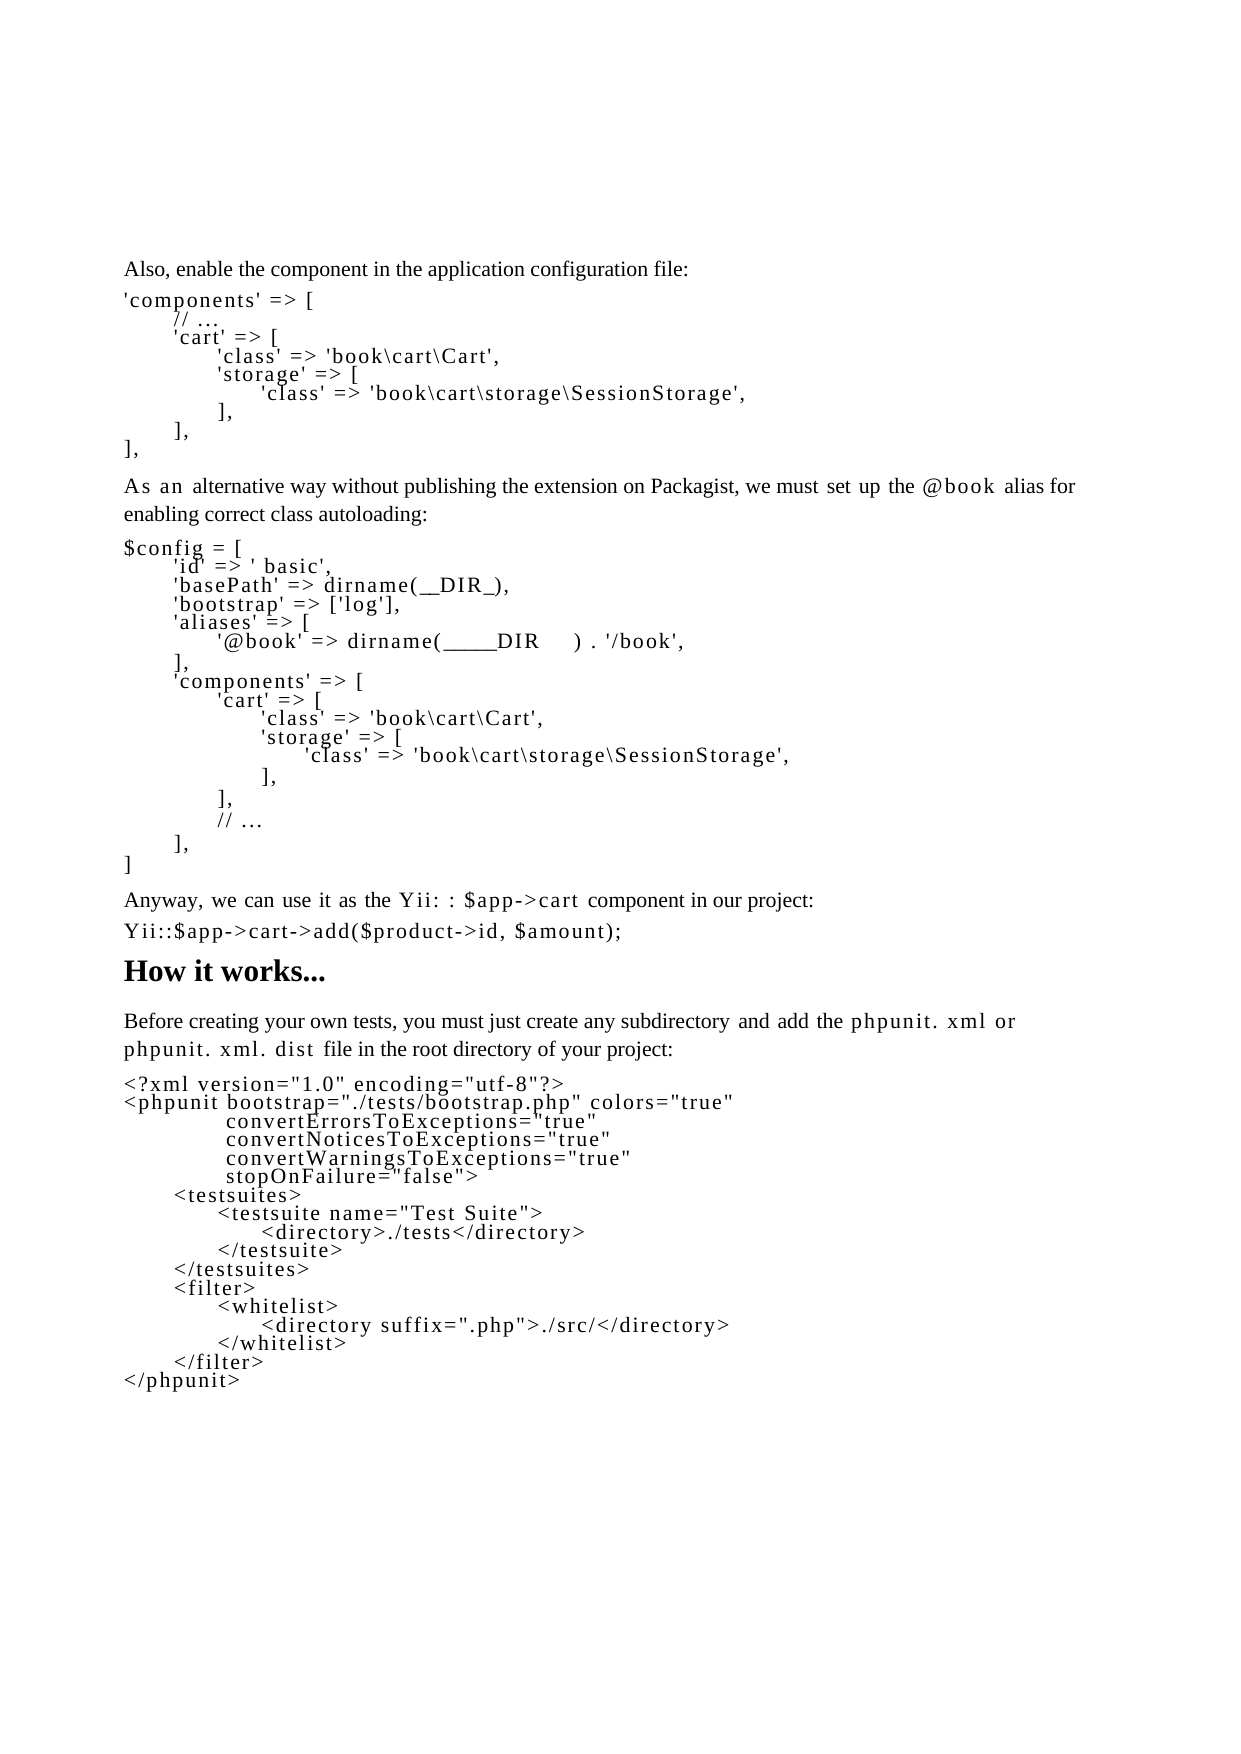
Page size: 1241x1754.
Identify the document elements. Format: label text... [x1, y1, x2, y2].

text 'aliases' => [ [174, 615, 1101, 633]
text 'cart' => [ [174, 330, 1101, 348]
text <testsuite name="Test Suite"> [217, 1206, 1101, 1224]
text 'class' => 'book\cart\Cart', [217, 348, 1101, 367]
text convertErrorsToExceptions="true" [226, 1113, 1101, 1132]
text ] [124, 854, 1101, 876]
text 'components' => [ [174, 674, 1101, 692]
text 'id' => ' basic', [174, 559, 1101, 578]
text $config = [ [124, 541, 1101, 559]
text Yii::$app->cart->add($product->id, $amount); [124, 921, 1101, 943]
text stopOnFailure="false"> [226, 1169, 1101, 1187]
text ], [124, 441, 1101, 459]
text <directory suffix=".php">./src/</directory> [261, 1317, 1101, 1336]
text <directory>./tests</directory> [261, 1224, 1101, 1243]
text </filter> [174, 1354, 1101, 1373]
text 'cart' => [ [217, 692, 1101, 711]
text Also, enable the component in the application configuration file: [124, 259, 1101, 281]
text <?xml version="1.0" encoding="utf-8"?> [124, 1076, 1101, 1095]
text ], [217, 788, 1101, 810]
text <phpunit bootstrap="./tests/bootstrap.php" colors="true" [124, 1095, 1101, 1113]
text Anyway, we can use it as the Yii: : $app->cart component in our project: [124, 889, 1101, 911]
text 'class' => 'book\cart\storage\SessionStorage', [261, 385, 1101, 404]
text Before creating your own tests, you must just create any subdirectory and add the phpunit. xml or phpunit. xml. dist file in the root directory of your project: [124, 1006, 1101, 1062]
text <filter> [174, 1280, 1101, 1299]
text </whitelist> [217, 1336, 1101, 1354]
text 'class' => 'book\cart\Cart', [261, 711, 1101, 729]
text 'basePath' => dirname( DIR ), [174, 578, 1101, 596]
text convertWarningsToExceptions="true" [226, 1150, 1101, 1169]
text <testsuites> [174, 1187, 1101, 1206]
text 'class' => 'book\cart\storage\SessionStorage', [305, 748, 1101, 766]
text convertNoticesToExceptions="true" [226, 1132, 1101, 1150]
text '@book' => dirname( DIR ) . '/book', [217, 633, 1101, 652]
text ], [217, 404, 1101, 422]
text </testsuite> [217, 1243, 1101, 1262]
text <whitelist> [217, 1299, 1101, 1317]
text // ... [174, 311, 1101, 330]
text How it works... [124, 956, 1101, 987]
text ], [174, 832, 1101, 854]
text ], [174, 422, 1101, 441]
text As an alternative way without publishing the extension on Packagist, we must set up the @book alias for enabling correct class autoloading: [124, 471, 1101, 527]
text 'components' => [ [124, 293, 1101, 311]
text </phpunit> [124, 1373, 1101, 1391]
text 'storage' => [ [217, 367, 1101, 385]
text 'storage' => [ [261, 729, 1101, 748]
text // ... [217, 810, 1101, 832]
text ], [261, 766, 1101, 788]
text 'bootstrap' => ['log'], [174, 596, 1101, 615]
text ], [174, 652, 1101, 674]
text </testsuites> [174, 1262, 1101, 1280]
